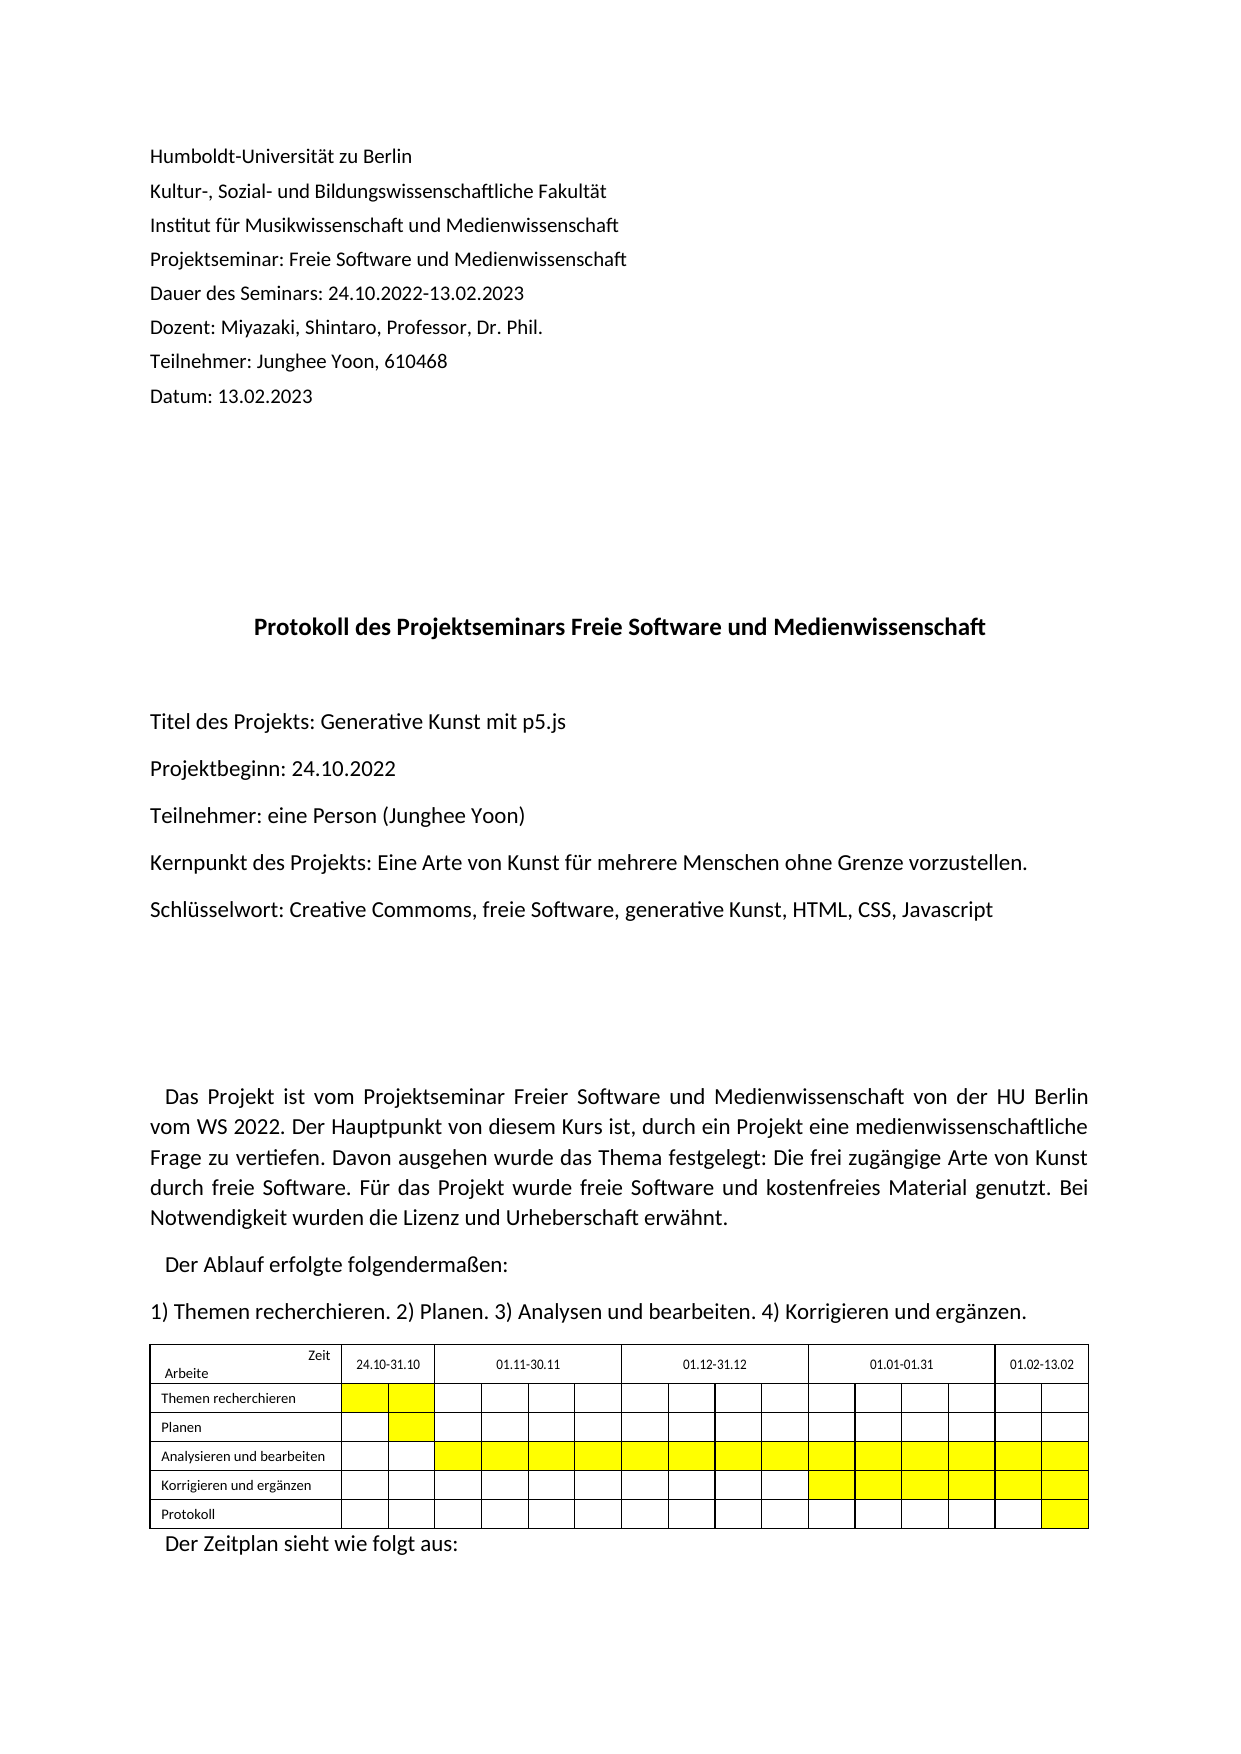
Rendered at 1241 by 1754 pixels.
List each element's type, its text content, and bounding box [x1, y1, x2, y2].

text Datum: 13.02.2023 [150, 389, 1090, 407]
table_header 24.10-31.10 [342, 1345, 434, 1383]
table_cell [669, 1471, 714, 1499]
text Institut für Musikwissenschaft und Medienwissenschaft [150, 218, 1090, 236]
table_cell [669, 1413, 714, 1441]
table_cell [1042, 1442, 1088, 1470]
table_cell [389, 1384, 434, 1412]
table_cell [902, 1413, 948, 1441]
text Titel des Projekts: Generative Kunst mit p5.js [150, 707, 1090, 735]
table_header Zeit Arbeite [151, 1345, 341, 1383]
table_cell [435, 1442, 481, 1470]
table_cell [622, 1384, 668, 1412]
text Teilnehmer: Junghee Yoon, 610468 [150, 355, 1090, 372]
text Protokoll des Projektseminars Freie Software und Medienwissenschaft [150, 611, 1090, 641]
table_cell [762, 1500, 808, 1528]
table_cell Analysieren und bearbeiten [151, 1442, 341, 1470]
table_cell [529, 1442, 574, 1470]
table_cell [996, 1413, 1041, 1441]
text Projektbeginn: 24.10.2022 [150, 754, 1090, 782]
table_cell [809, 1384, 854, 1412]
table_cell [856, 1413, 901, 1441]
text Das Projekt ist vom Projektseminar Freier Software und Medienwissenschaft von der HU Berlin vom WS 2022. Der Hauptpunkt von diesem Kurs ist, durch ein Projekt eine medienwissenschaftliche Frage zu vertiefen. Davon ausgehen wurde das Thema festgelegt: Die frei zugängige Arte von Kunst durch freie Software. Für das Projekt wurde freie Software und kostenfreies Material genutzt. Bei Notwendigkeit wurden die Lizenz und Urheberschaft erwähnt. [150, 1082, 1090, 1231]
table_cell [902, 1384, 948, 1412]
table_cell [949, 1442, 994, 1470]
table_cell [435, 1500, 481, 1528]
table_cell [669, 1442, 714, 1470]
table_cell [762, 1442, 808, 1470]
table_cell [529, 1471, 574, 1499]
table_cell [996, 1442, 1041, 1470]
text Projektseminar: Freie Software und Medienwissenschaft [150, 252, 1090, 270]
table_cell Korrigieren und ergänzen [151, 1471, 341, 1499]
table_cell [762, 1384, 808, 1412]
text Schlüsselwort: Creative Commoms, freie Software, generative Kunst, HTML, CSS, Javascript [150, 895, 1090, 923]
table_cell [809, 1413, 854, 1441]
table_cell [575, 1442, 621, 1470]
table_cell [622, 1500, 668, 1528]
table_cell [669, 1500, 714, 1528]
table_cell [529, 1384, 574, 1412]
table_cell [435, 1471, 481, 1499]
table_cell [856, 1471, 901, 1499]
table_cell [482, 1500, 528, 1528]
table_cell Planen [151, 1413, 341, 1441]
table_cell [342, 1442, 388, 1470]
table_cell [996, 1500, 1041, 1528]
text Humboldt-Universität zu Berlin [150, 150, 1090, 167]
table_cell [575, 1500, 621, 1528]
table_cell [902, 1442, 948, 1470]
table_cell [809, 1500, 854, 1528]
text Kultur-, Sozial- und Bildungswissenschaftliche Fakultät [150, 184, 1090, 202]
table_cell [716, 1442, 761, 1470]
table_cell [949, 1384, 994, 1412]
table_cell [1042, 1413, 1088, 1441]
table_cell [342, 1413, 388, 1441]
table_header 01.11-30.11 [435, 1345, 621, 1383]
table_cell [856, 1500, 901, 1528]
text Kernpunkt des Projekts: Eine Arte von Kunst für mehrere Menschen ohne Grenze vorzustellen. [150, 848, 1090, 876]
table_header 01.01-01.31 [809, 1345, 994, 1383]
table_cell [622, 1413, 668, 1441]
text Der Zeitplan sieht wie folgt aus: [150, 1529, 1090, 1557]
table_cell [669, 1384, 714, 1412]
table_cell [622, 1471, 668, 1499]
table_cell [949, 1500, 994, 1528]
table_cell [575, 1384, 621, 1412]
table_cell [389, 1471, 434, 1499]
table_cell [389, 1500, 434, 1528]
table_header 01.02-13.02 [996, 1345, 1088, 1383]
table_cell [949, 1471, 994, 1499]
table_cell [1042, 1471, 1088, 1499]
table_cell [856, 1442, 901, 1470]
table_cell [575, 1471, 621, 1499]
table_cell [389, 1413, 434, 1441]
table_cell [856, 1384, 901, 1412]
table_cell [435, 1384, 481, 1412]
table_cell [342, 1500, 388, 1528]
table_cell Themen recherchieren [151, 1384, 341, 1412]
table_cell [996, 1471, 1041, 1499]
table_cell [622, 1442, 668, 1470]
table_cell [809, 1442, 854, 1470]
table_cell [716, 1500, 761, 1528]
table_cell [1042, 1500, 1088, 1528]
table_cell [529, 1500, 574, 1528]
table_cell [575, 1413, 621, 1441]
table_cell [716, 1413, 761, 1441]
table_cell [949, 1413, 994, 1441]
table_cell [435, 1413, 481, 1441]
table_header 01.12-31.12 [622, 1345, 808, 1383]
table_cell [762, 1471, 808, 1499]
text Dauer des Seminars: 24.10.2022-13.02.2023 [150, 287, 1090, 304]
table_cell [902, 1500, 948, 1528]
table_cell [342, 1384, 388, 1412]
table_cell [762, 1413, 808, 1441]
table_cell [1042, 1384, 1088, 1412]
table_cell [716, 1471, 761, 1499]
table_cell [482, 1413, 528, 1441]
table_cell Protokoll [151, 1500, 341, 1528]
table_cell [716, 1384, 761, 1412]
text 1) Themen recherchieren. 2) Planen. 3) Analysen und bearbeiten. 4) Korrigieren und ergänzen. [150, 1297, 1090, 1325]
table_cell [529, 1413, 574, 1441]
table_cell [389, 1442, 434, 1470]
table_cell [482, 1442, 528, 1470]
table_cell [482, 1384, 528, 1412]
table_cell [809, 1471, 854, 1499]
table_cell [996, 1384, 1041, 1412]
table_cell [342, 1471, 388, 1499]
text Der Ablauf erfolgte folgendermaßen: [150, 1250, 1090, 1278]
text Teilnehmer: eine Person (Junghee Yoon) [150, 801, 1090, 829]
table_cell [902, 1471, 948, 1499]
text Dozent: Miyazaki, Shintaro, Professor, Dr. Phil. [150, 321, 1090, 338]
table_cell [482, 1471, 528, 1499]
